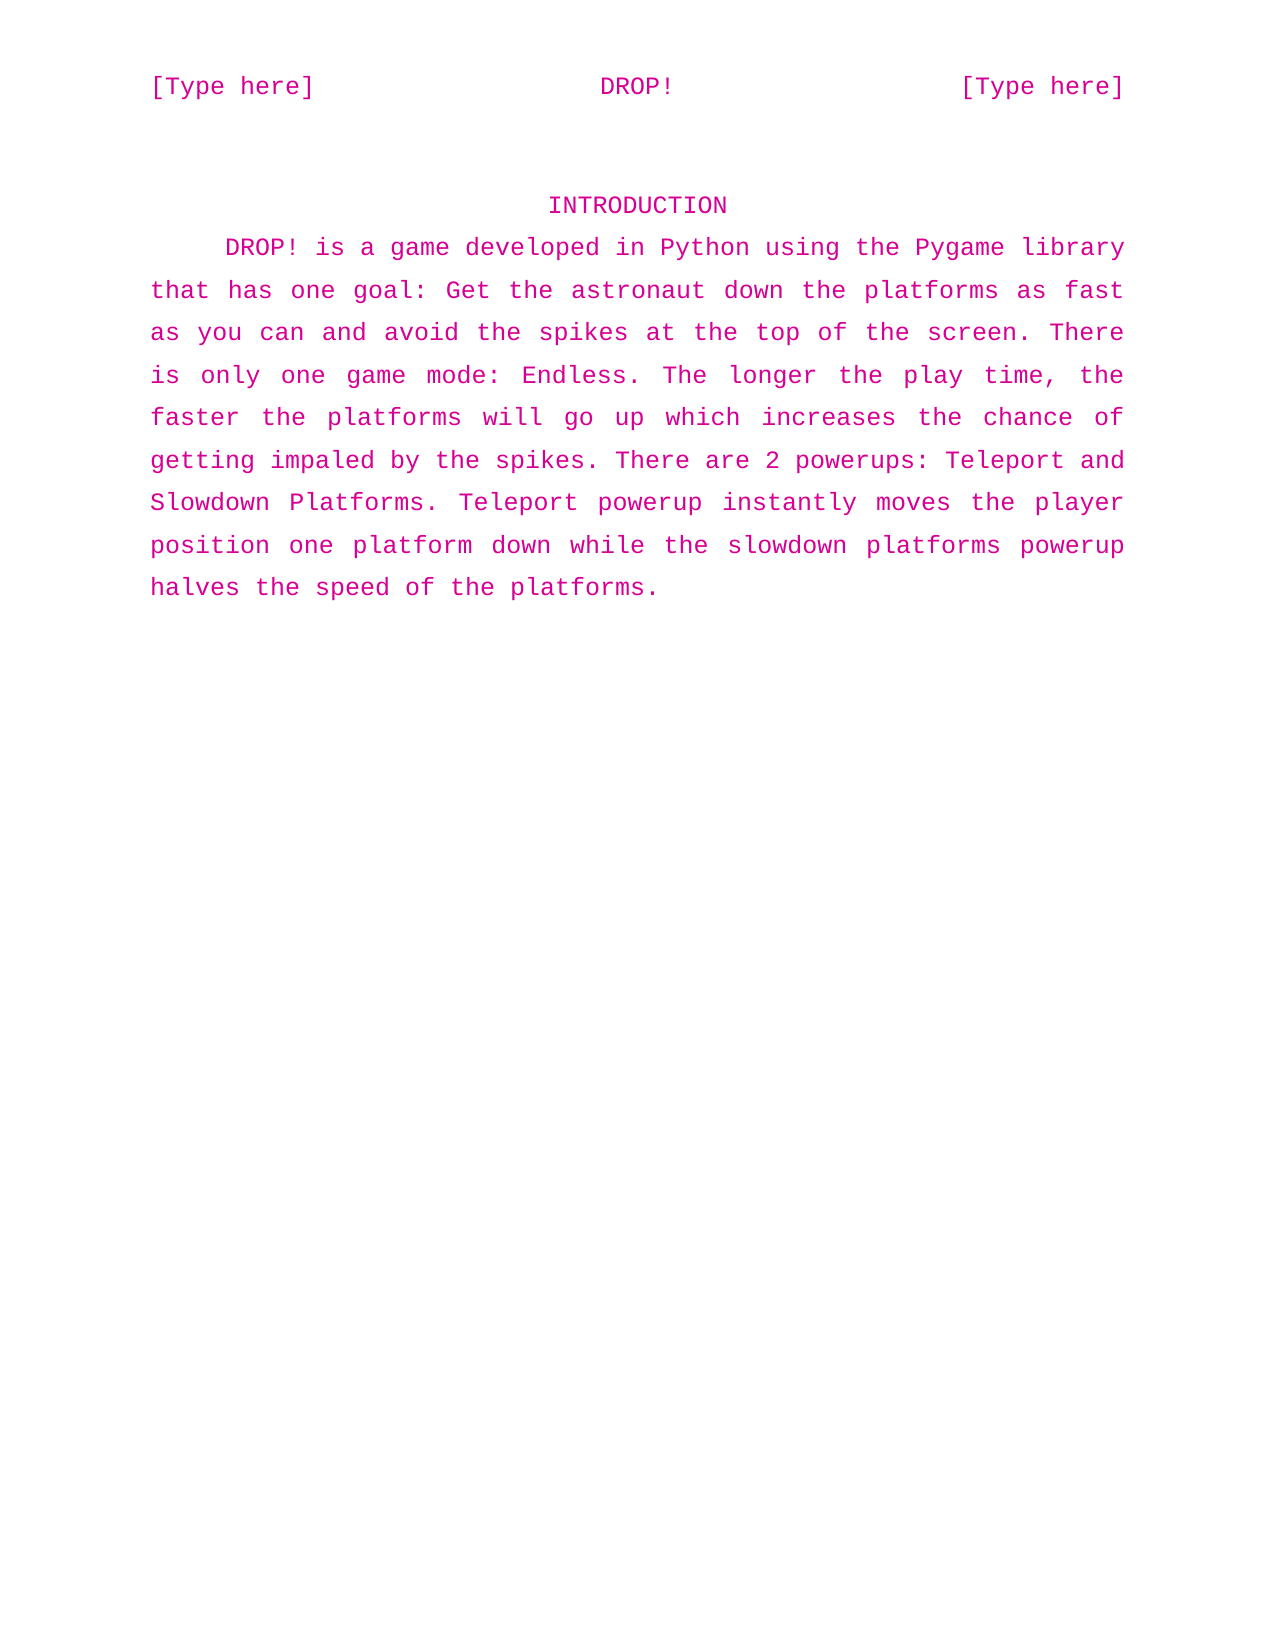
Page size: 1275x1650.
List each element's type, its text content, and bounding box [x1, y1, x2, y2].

text DROP! is a game developed in Python using the Pygame library that has one goal: Get the astronaut down the platforms as fast as you can and avoid the spikes at the top of the screen. There is only one game mode: Endless. The longer the play time, the faster the platforms will go up which increases the chance of getting impaled by the spikes. There are 2 powerups: Teleport and Slowdown Platforms. Teleport powerup instantly moves the player position one platform down while the slowdown platforms powerup halves the speed of the platforms. [150, 235, 1125, 603]
text INTRODUCTION [150, 192, 1125, 221]
